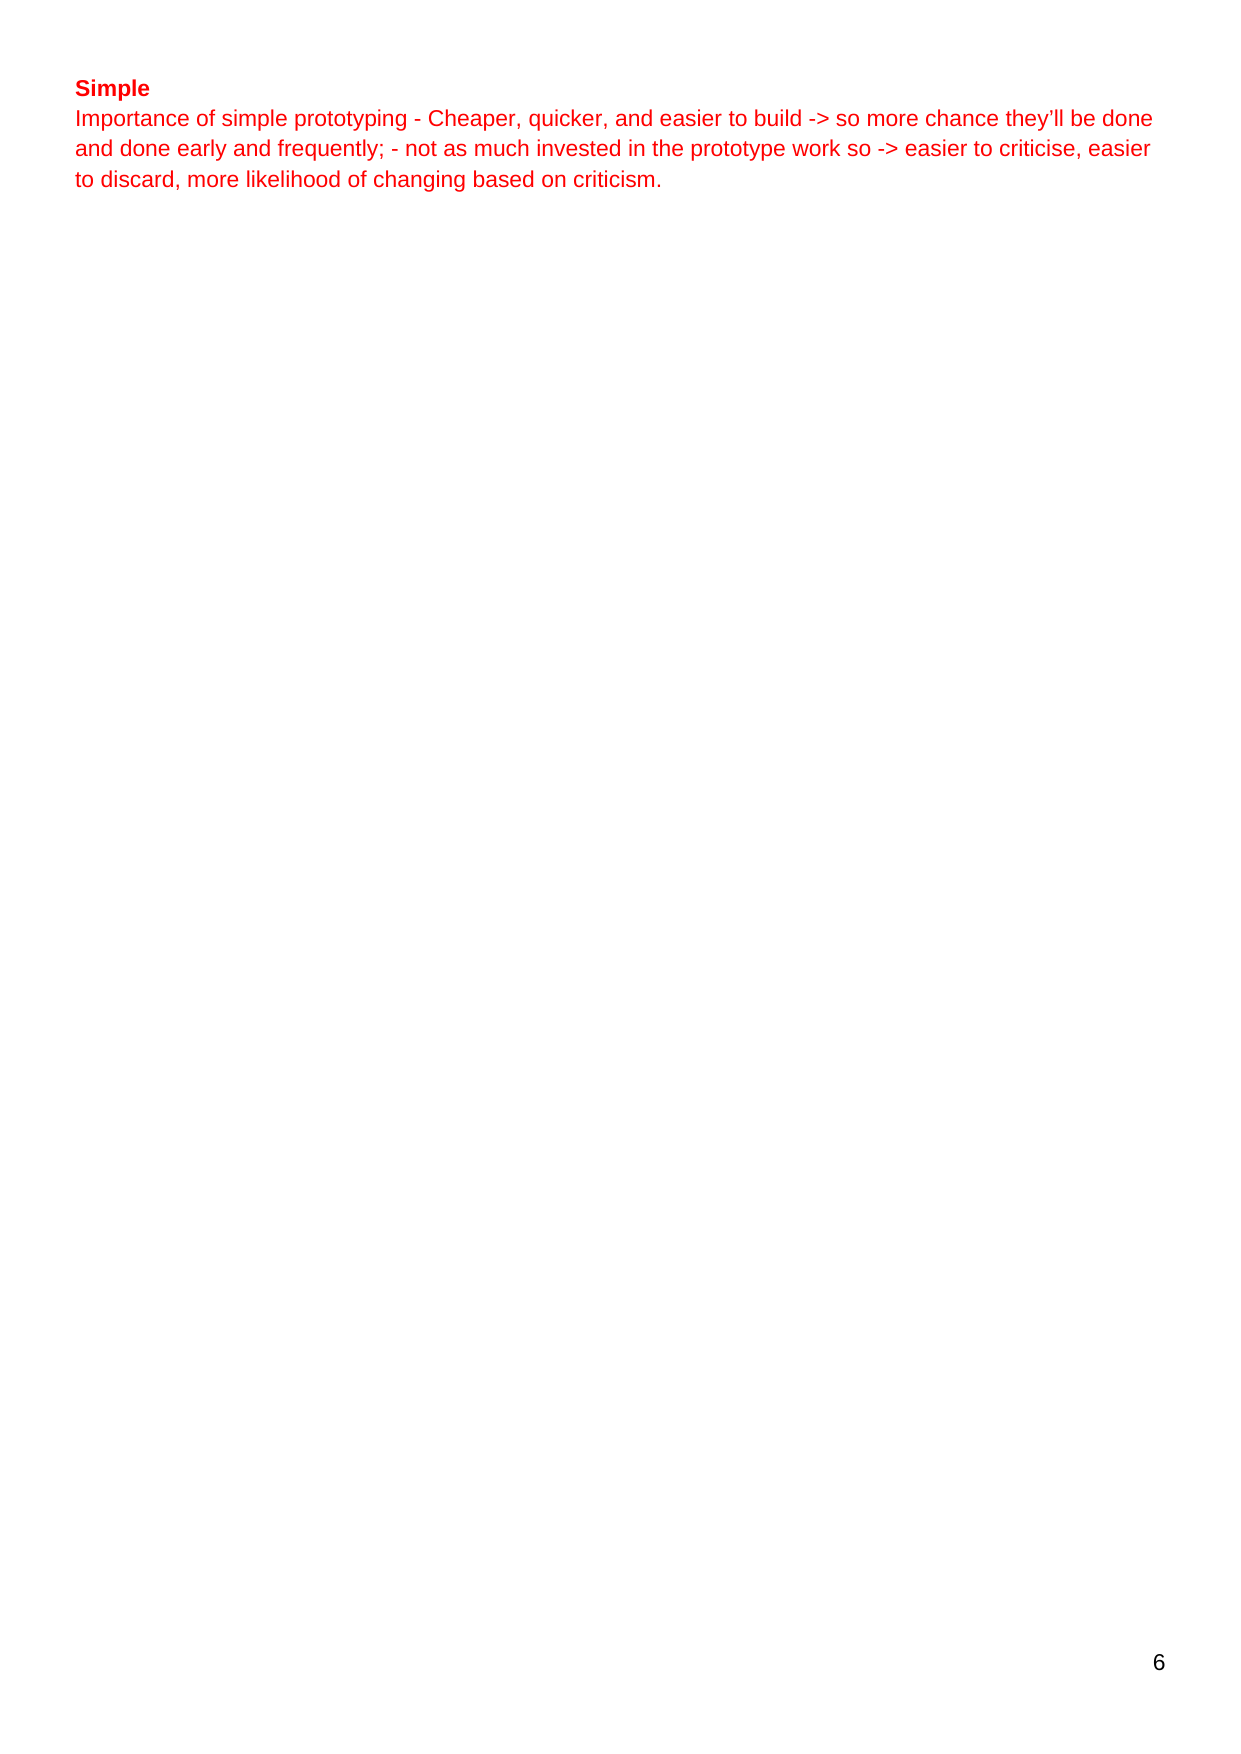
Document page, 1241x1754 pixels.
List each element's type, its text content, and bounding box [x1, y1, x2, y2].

text Importance of simple prototyping - Cheaper, quicker, and easier to build -> so more chance they’ll be done and done early and frequently; - not as much invested in the prototype work so -> easier to criticise, easier to discard, more likelihood of changing based on criticism. [75, 105, 1165, 192]
text Simple [75, 75, 1165, 101]
